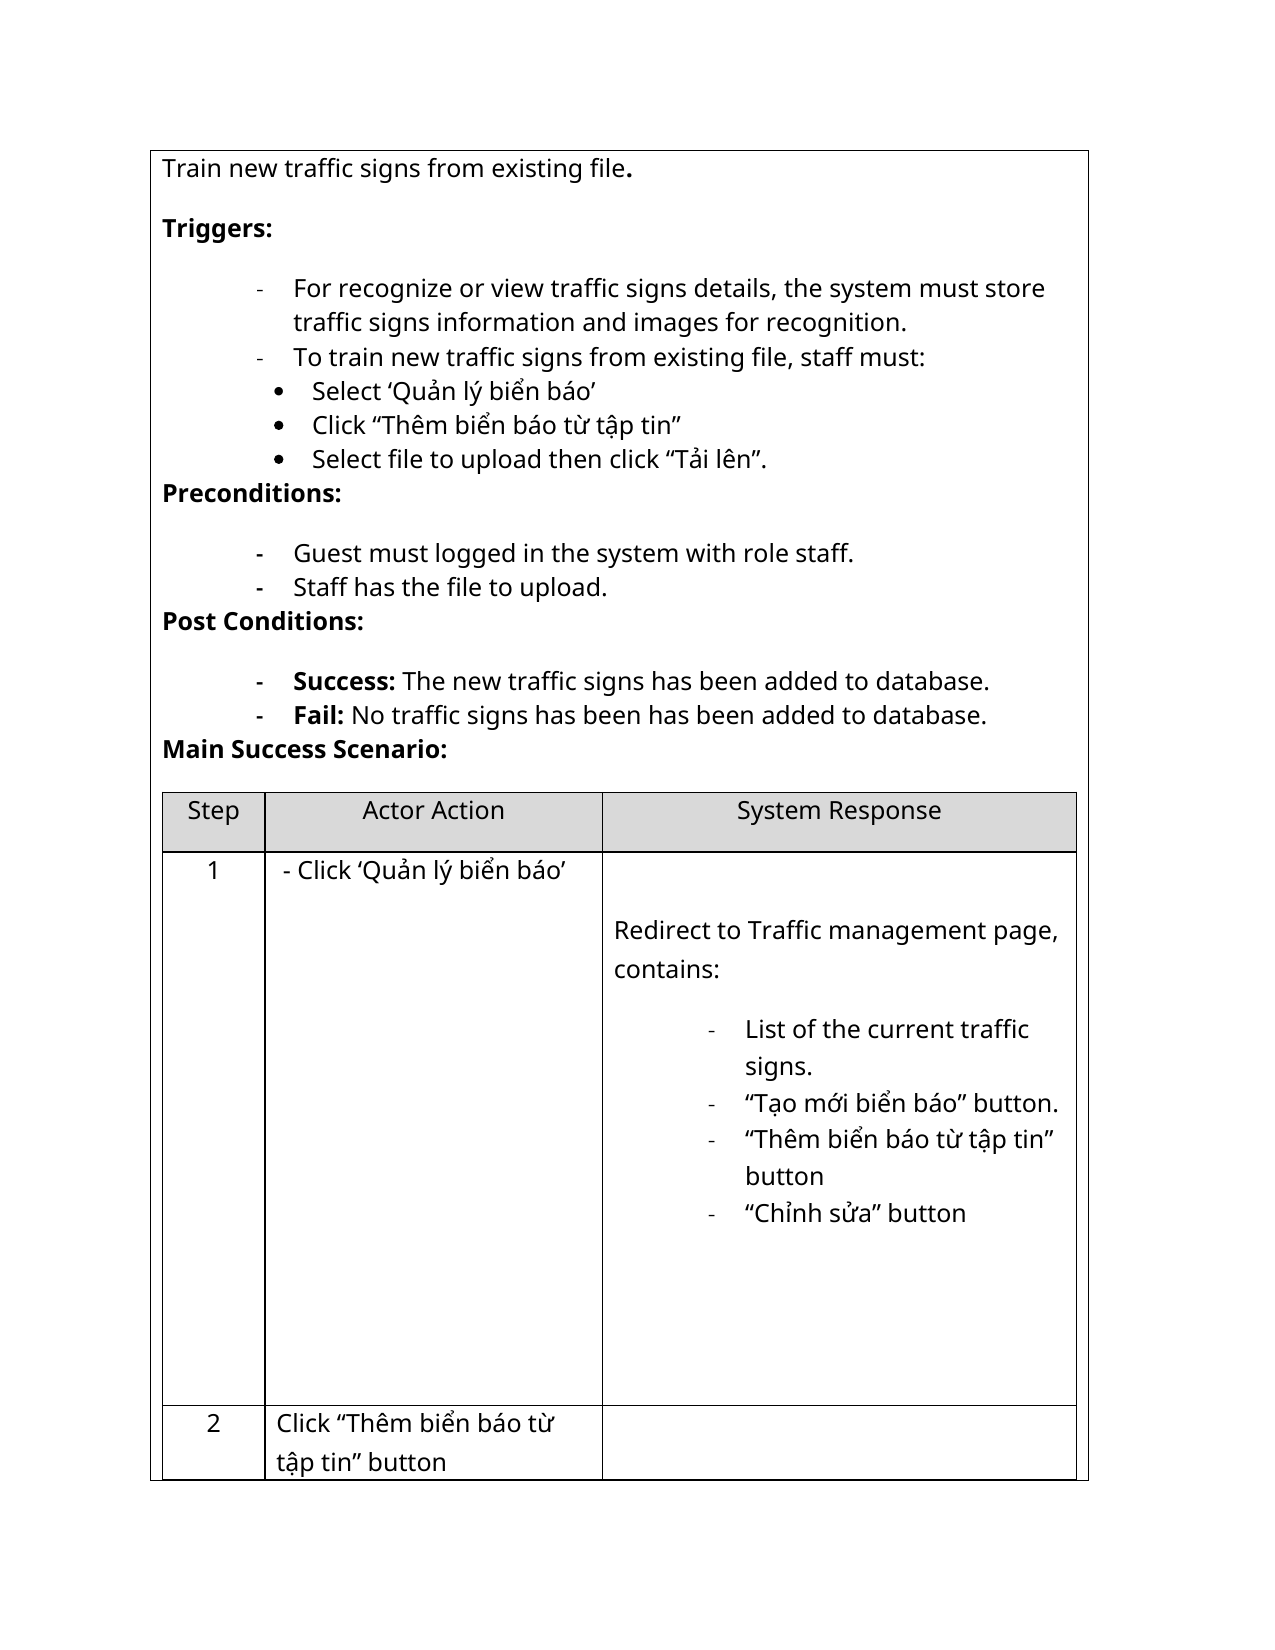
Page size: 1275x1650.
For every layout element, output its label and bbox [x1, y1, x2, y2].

table_cell [151, 151, 1088, 1480]
